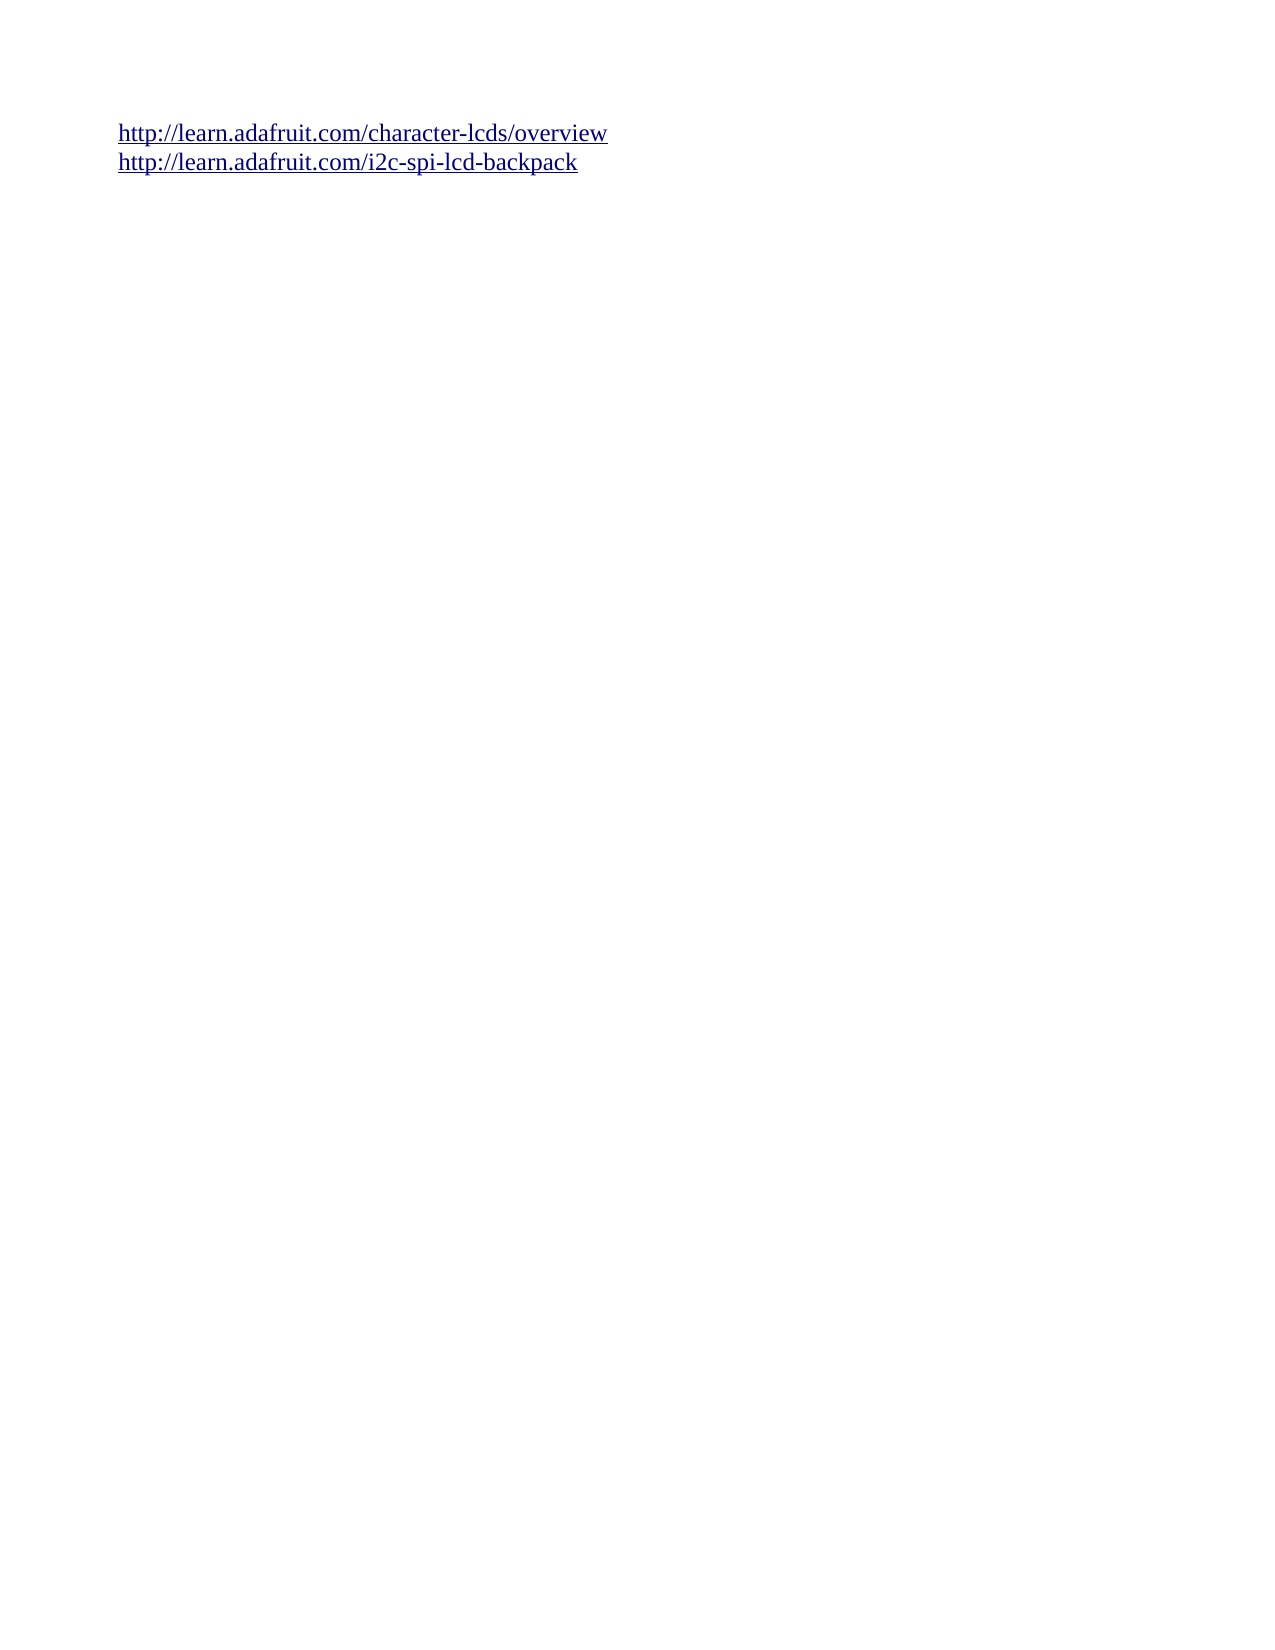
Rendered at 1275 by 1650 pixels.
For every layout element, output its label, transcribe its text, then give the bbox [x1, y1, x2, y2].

text http://learn.adafruit.com/character-lcds/overview [118, 118, 1157, 147]
text http://learn.adafruit.com/i2c-spi-lcd-backpack [118, 147, 1157, 176]
